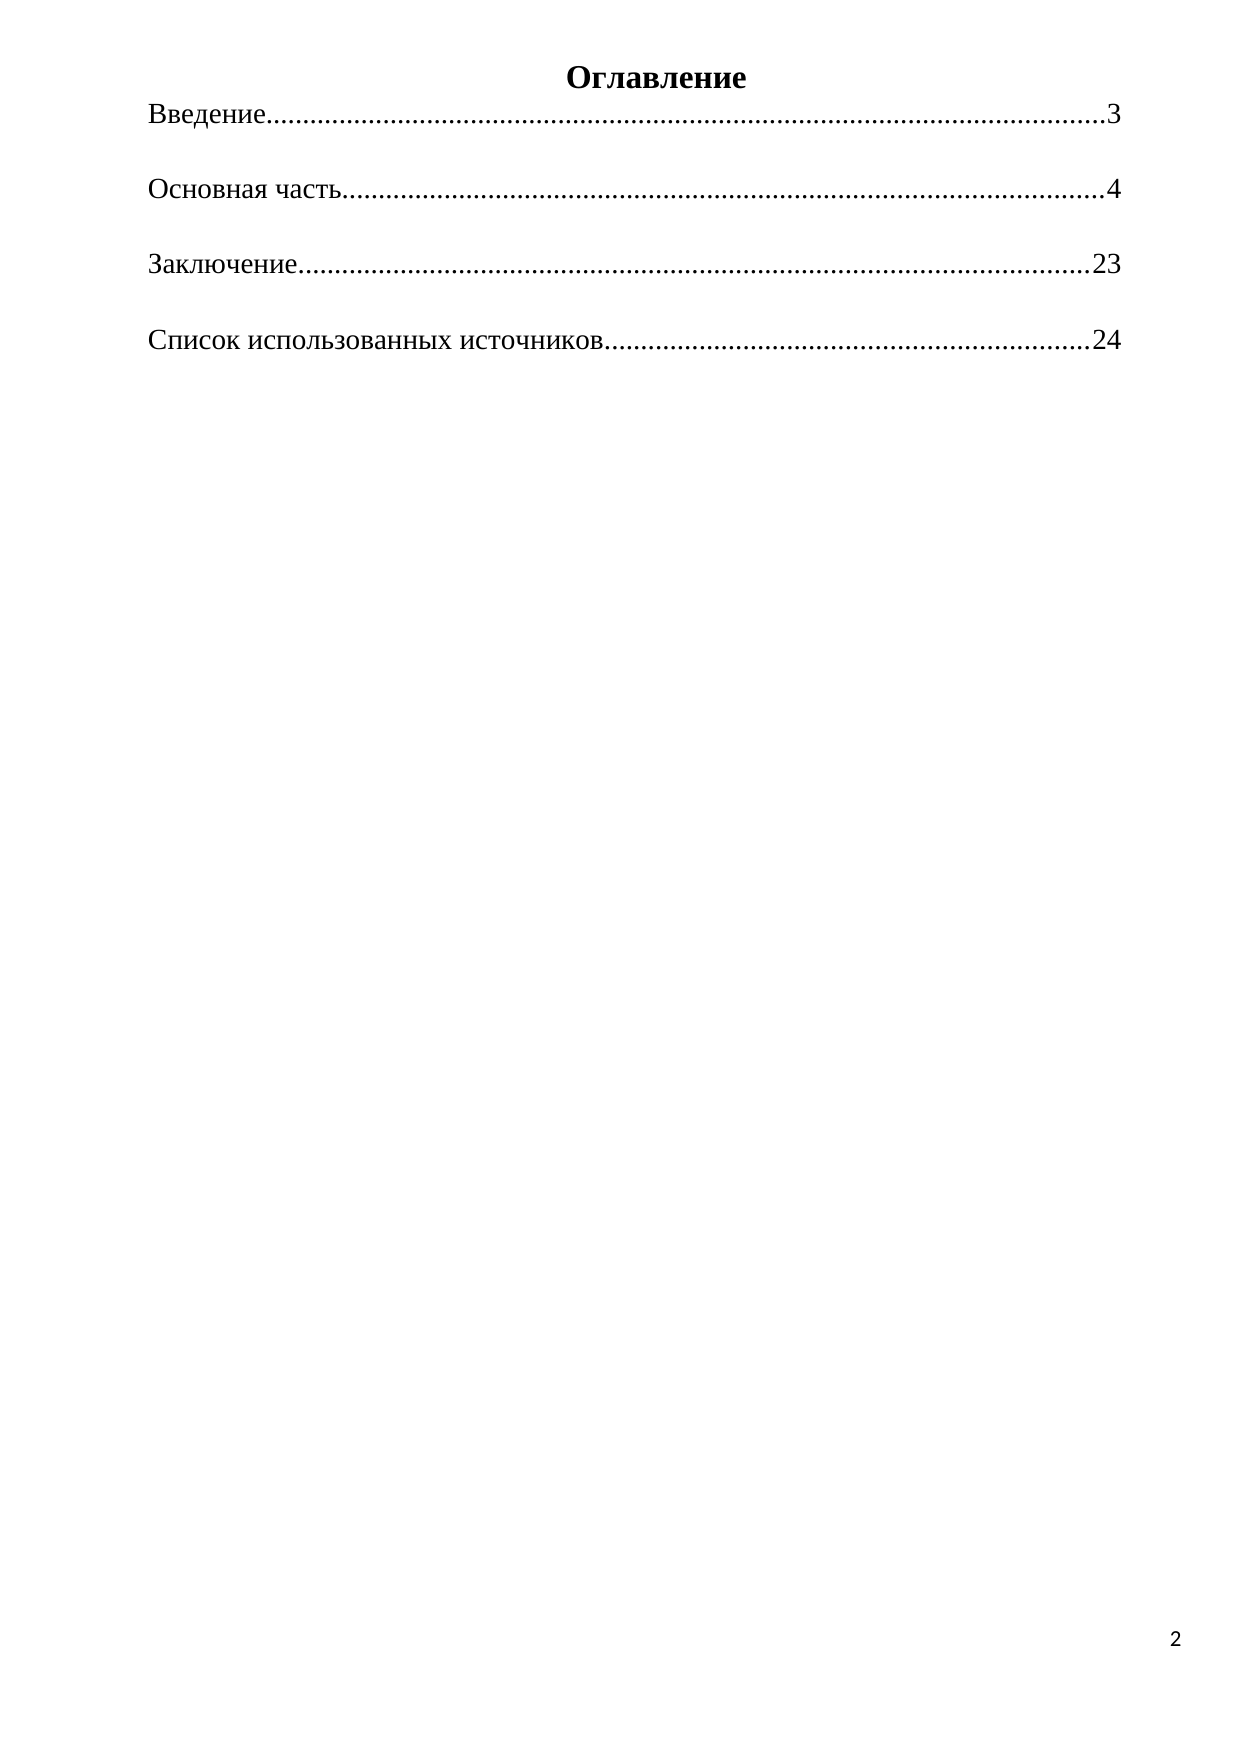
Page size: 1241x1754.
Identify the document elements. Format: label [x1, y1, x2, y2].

table_header [136, 0, 1176, 1592]
